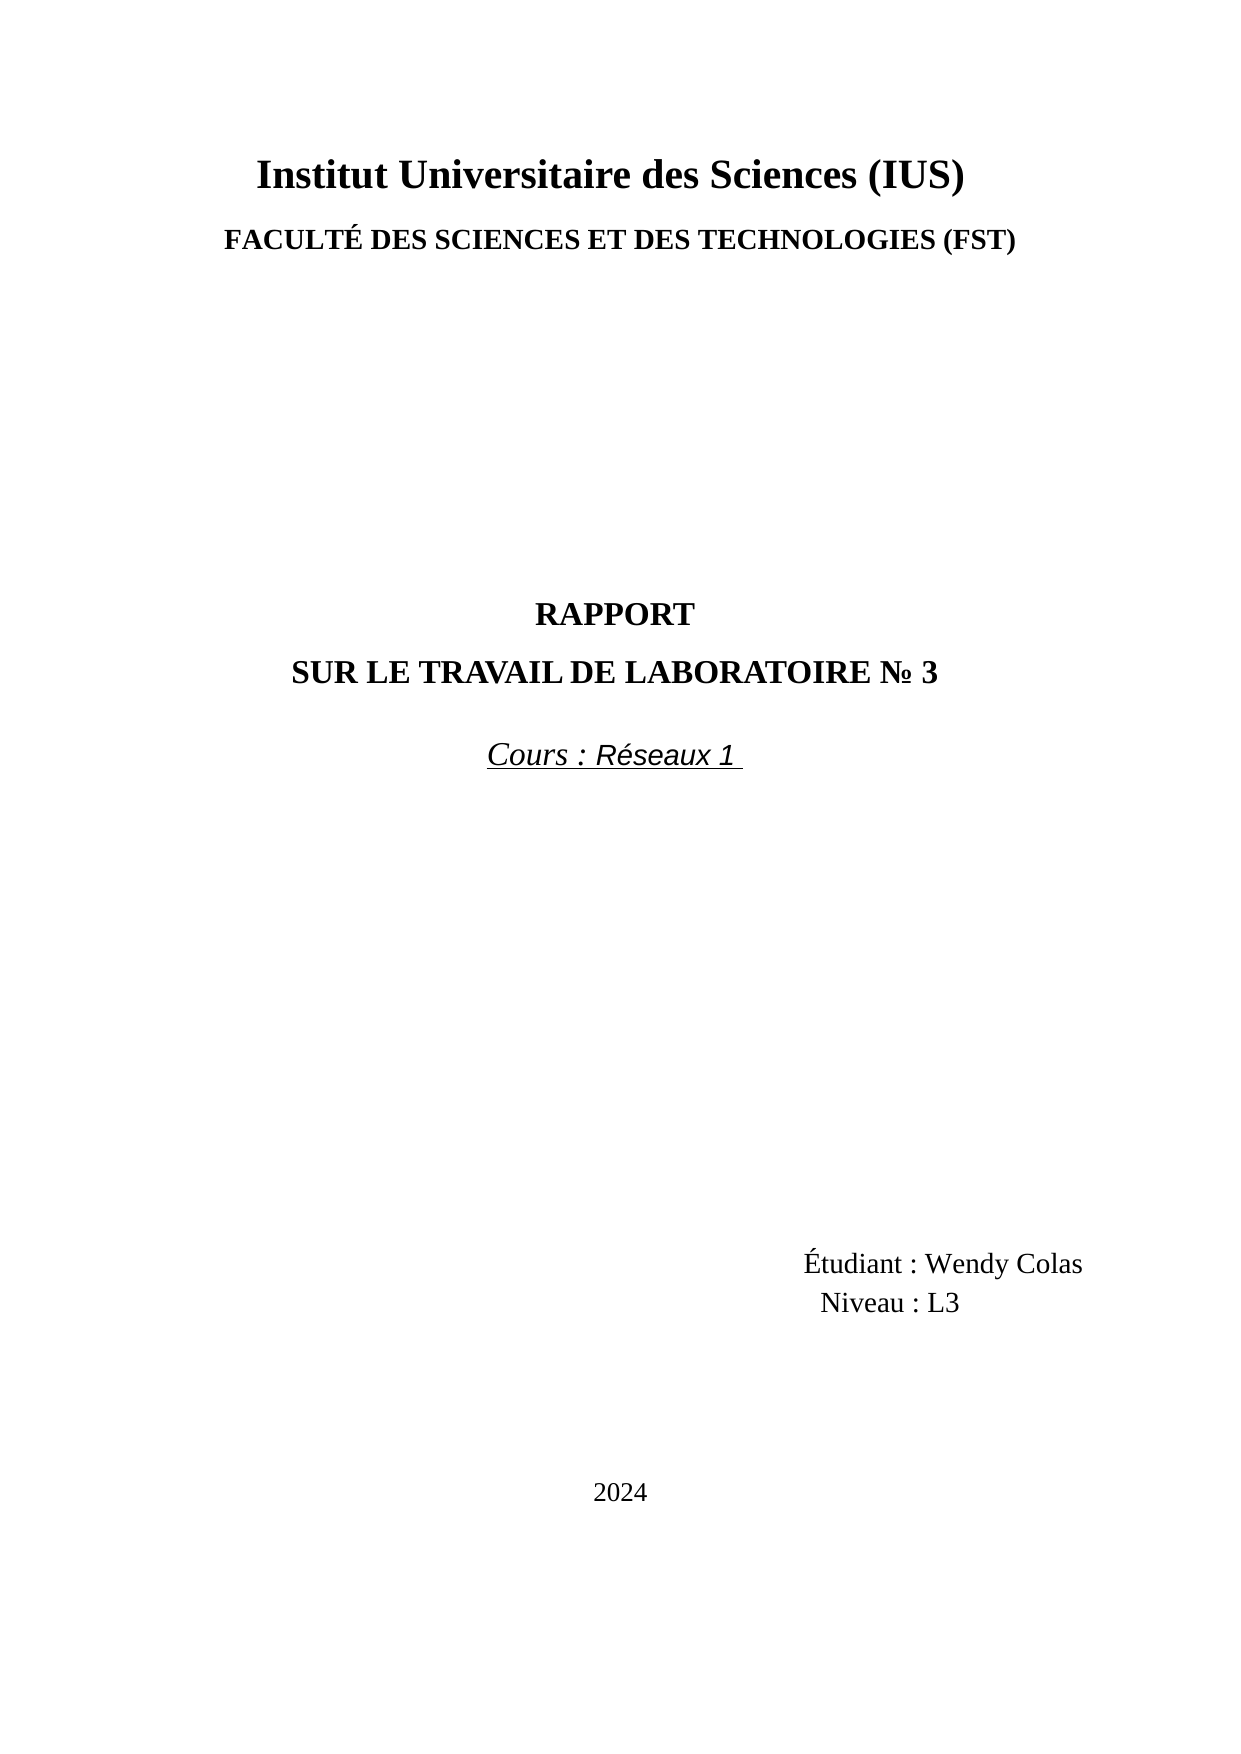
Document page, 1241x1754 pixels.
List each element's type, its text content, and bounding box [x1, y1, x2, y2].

text RAPPORT [131, 594, 1090, 633]
subtitle Cours : Réseaux 1 [131, 734, 1090, 773]
text Institut Universitaire des Sciences (IUS) [131, 150, 1090, 198]
text 2024 [150, 1476, 1090, 1508]
text SUR LE TRAVAIL DE LABORATOIRE № 3 [131, 652, 1090, 690]
text Niveau : L3 [172, 1285, 1090, 1319]
text Étudiant : Wendy Colas [150, 1247, 1083, 1280]
text FACULTÉ DES SCIENCES ET DES TECHNOLOGIES (FST) [150, 222, 1090, 255]
